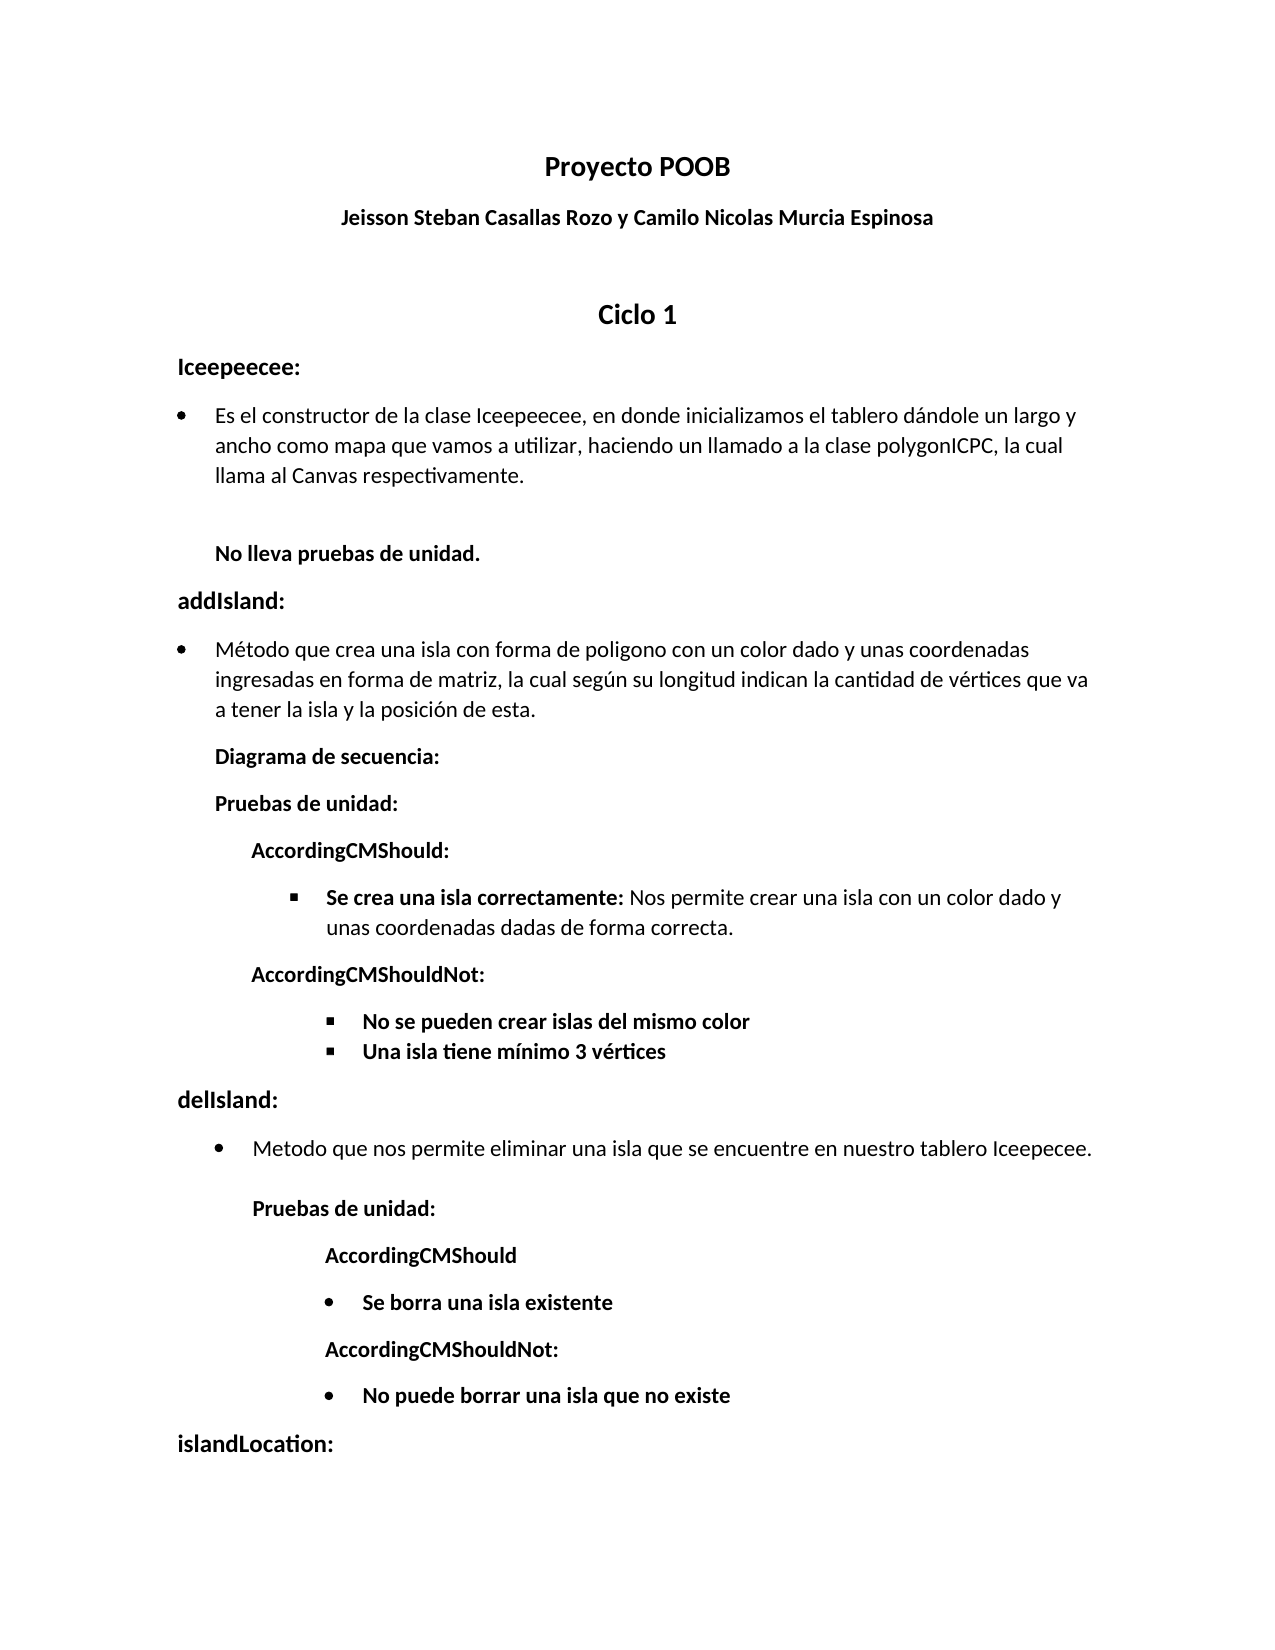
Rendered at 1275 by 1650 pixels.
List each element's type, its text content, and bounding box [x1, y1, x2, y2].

text AccordingCMShould [251, 1241, 1098, 1269]
text Pruebas de unidad: [215, 789, 1098, 817]
list Se borra una isla existente [325, 1288, 1098, 1316]
text AccordingCMShouldNot: [177, 960, 1098, 988]
text No lleva pruebas de unidad. [177, 539, 1098, 567]
text delIsland: [177, 1084, 1098, 1114]
list Metodo que nos permite eliminar una isla que se encuentre en nuestro tablero Iceepecee. [215, 1134, 1098, 1162]
list Una isla tiene mínimo 3 vértices [325, 1037, 1098, 1065]
text Proyecto POOB [177, 148, 1098, 183]
list No puede borrar una isla que no existe [325, 1382, 1098, 1409]
text AccordingCMShouldNot: [251, 1335, 1098, 1363]
text addIsland: [177, 586, 1098, 616]
text AccordingCMShould: [177, 836, 1098, 864]
list Se crea una isla correctamente: Nos permite crear una isla con un color dado y unas coordenadas dadas de forma correcta. [288, 883, 1098, 941]
list Es el constructor de la clase Iceepeecee, en donde inicializamos el tablero dándole un largo y ancho como mapa que vamos a utilizar, haciendo un llamado a la clase polygonICPC, la cual llama al Canvas respectivamente. [177, 401, 1098, 489]
text Iceepeecee: [177, 352, 1098, 382]
text Diagrama de secuencia: [215, 742, 1098, 770]
list Método que crea una isla con forma de poligono con un color dado y unas coordenadas ingresadas en forma de matriz, la cual según su longitud indican la cantidad de vértices que va a tener la isla y la posición de esta. [177, 635, 1098, 723]
list No se pueden crear islas del mismo color [325, 1007, 1098, 1035]
list Pruebas de unidad: [252, 1194, 1098, 1222]
text Ciclo 1 [177, 296, 1098, 332]
text islandLocation: [177, 1428, 1098, 1459]
text Jeisson Steban Casallas Rozo y Camilo Nicolas Murcia Espinosa [177, 203, 1098, 231]
